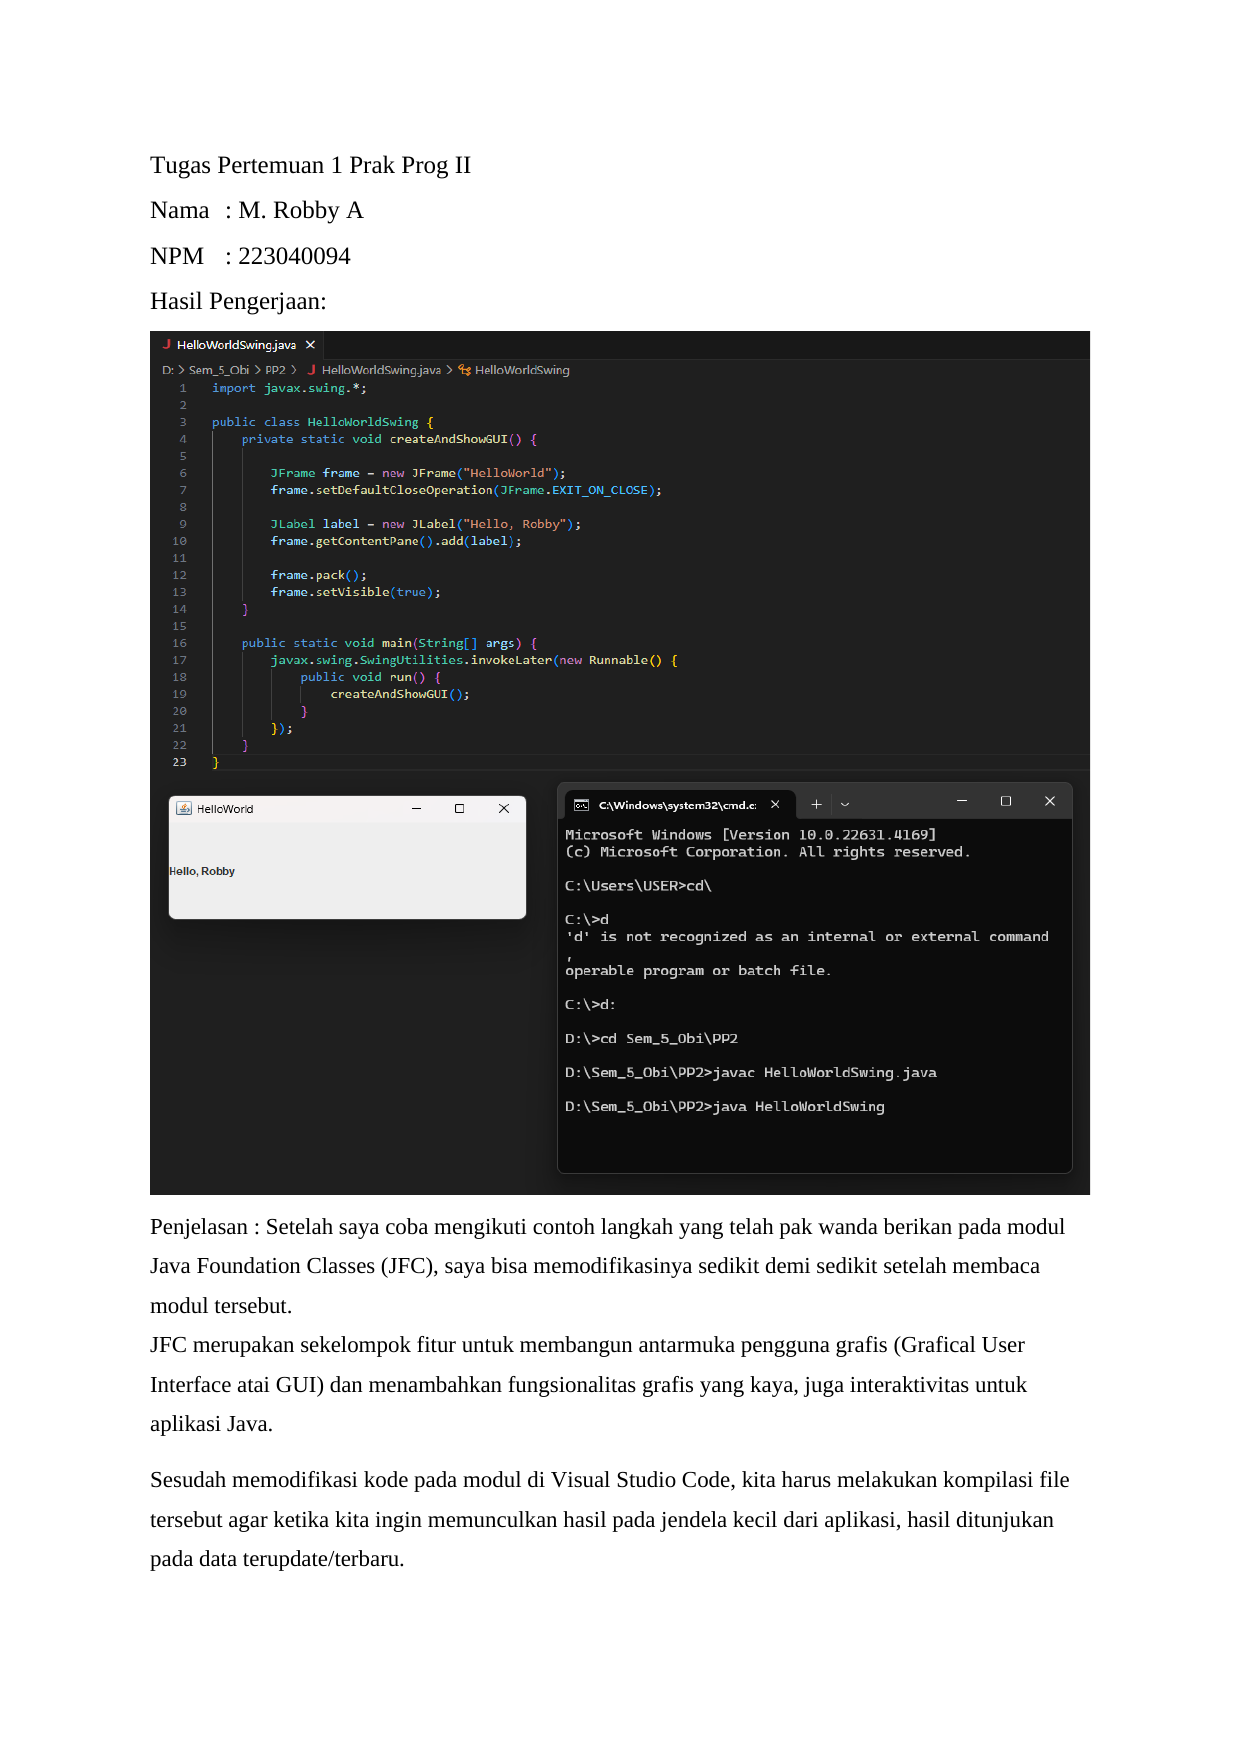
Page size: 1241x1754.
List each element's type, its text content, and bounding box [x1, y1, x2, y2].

text Hasil Pengerjaan: [150, 286, 1090, 315]
text NPM : 223040094 [150, 241, 1090, 269]
text Nama : M. Robby A [150, 195, 1090, 224]
text Penjelasan : Setelah saya coba mengikuti contoh langkah yang telah pak wanda berikan pada modul Java Foundation Classes (JFC), saya bisa memodifikasinya sedikit demi sedikit setelah membaca modul tersebut. JFC merupakan sekelompok fitur untuk membangun antarmuka pengguna grafis (Grafical User Interface atai GUI) dan menambahkan fungsionalitas grafis yang kaya, juga interaktivitas untuk aplikasi Java. [150, 1213, 1090, 1437]
picture [150, 331, 1091, 1195]
text Tugas Pertemuan 1 Prak Prog II [150, 150, 1090, 179]
text Sesudah memodifikasi kode pada modul di Visual Studio Code, kita harus melakukan kompilasi file tersebut agar ketika kita ingin memunculkan hasil pada jendela kecil dari aplikasi, hasil ditunjukan pada data terupdate/terbaru. [150, 1467, 1090, 1572]
